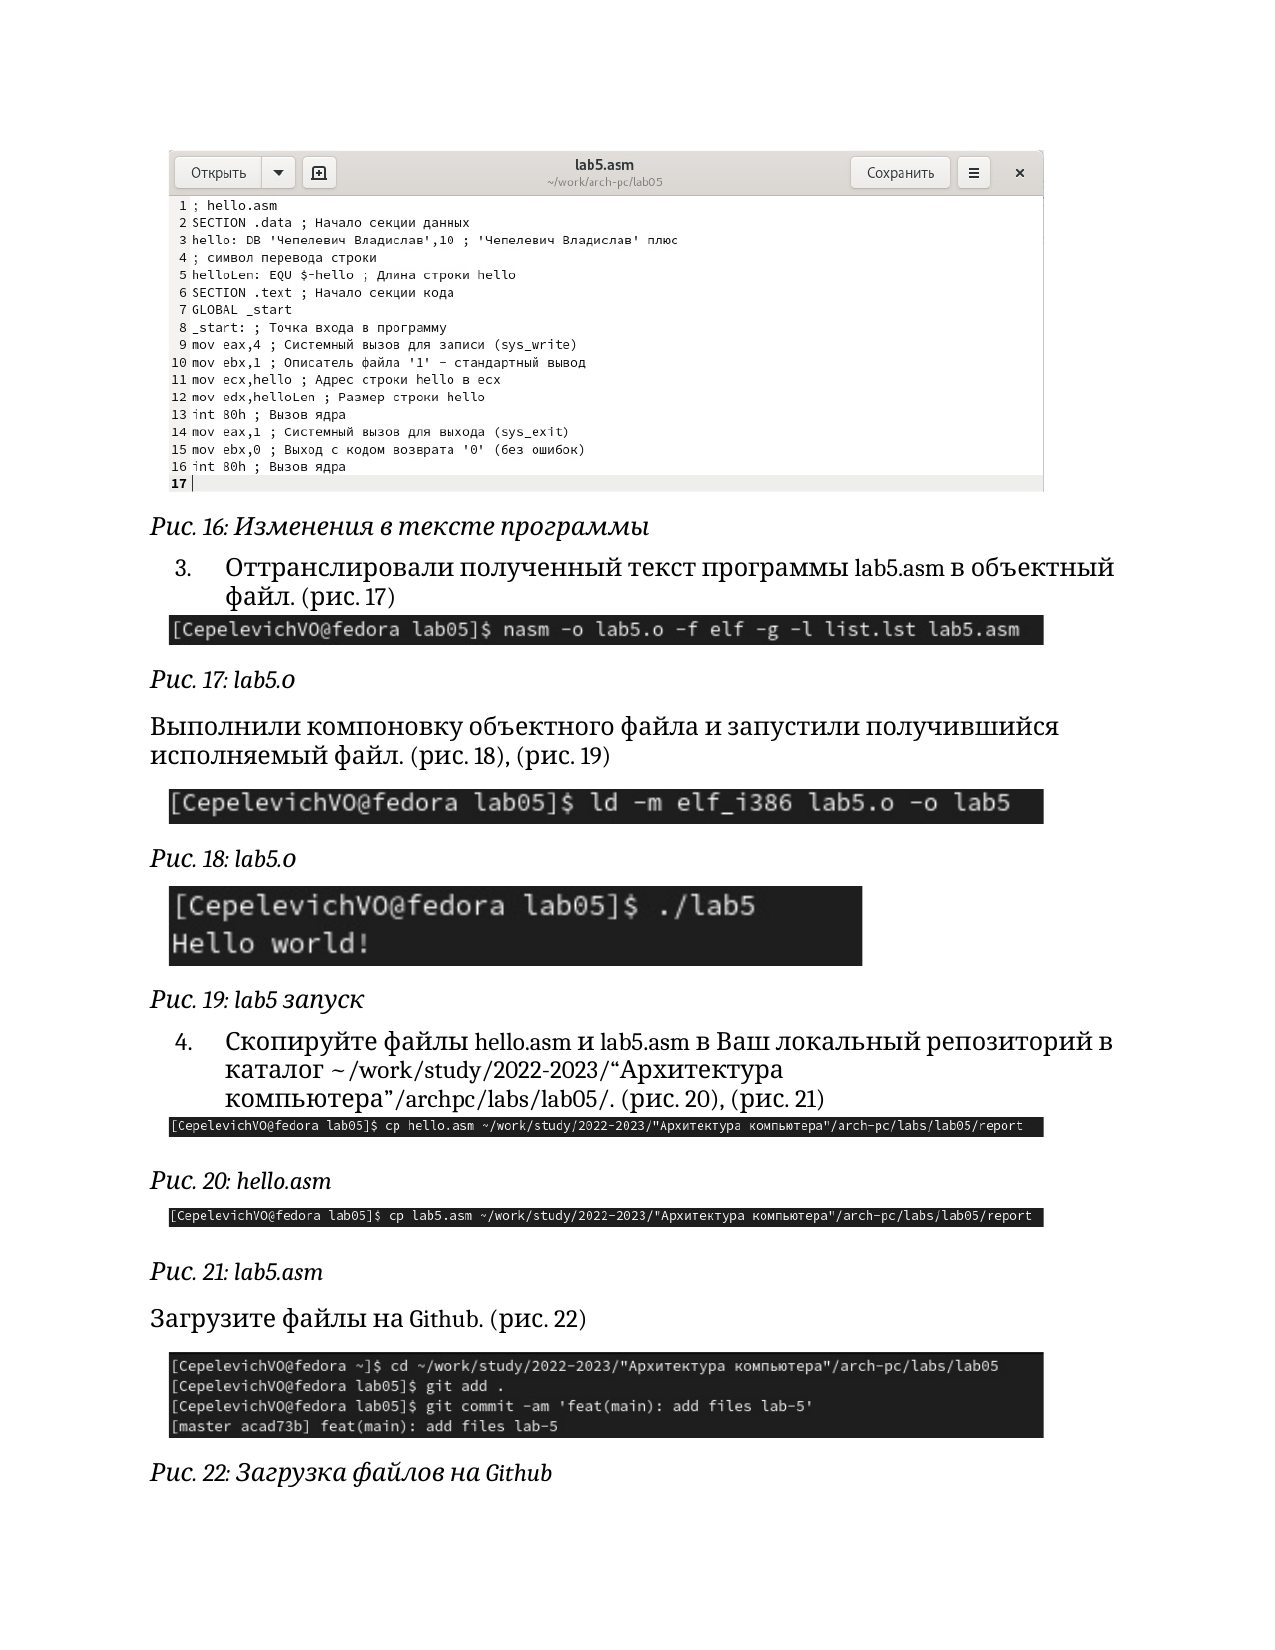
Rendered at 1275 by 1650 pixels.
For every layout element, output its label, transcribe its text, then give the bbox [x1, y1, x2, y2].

text Рис. 17: lab5.о [150, 666, 1125, 694]
list Скопируйте файлы hello.asm и lab5.asm в Ваш локальный репозиторий в каталог ~/work/study/2022-2023/“Архитектура компьютера”/archpc/labs/lab05/. (рис. 20), (рис. 21) [175, 1027, 1125, 1114]
text Рис. 18: lab5.о [150, 845, 1125, 874]
picture [168, 1117, 1044, 1137]
text Рис. 16: Изменения в тексте программы [150, 512, 1125, 541]
picture [168, 615, 1044, 645]
picture [168, 789, 1044, 824]
picture [168, 886, 863, 966]
text Выполнили компоновку объектного файла и запустили получившийся исполняемый файл. (рис. 18), (рис. 19) [150, 713, 1125, 771]
text Рис. 21: lab5.asm [150, 1258, 1125, 1287]
text Загрузите файлы на Github. (рис. 22) [150, 1305, 1125, 1334]
text Рис. 20: hello.asm [150, 1167, 1125, 1196]
text Рис. 19: lab5 запуск [150, 986, 1125, 1015]
picture [168, 150, 1044, 492]
text Рис. 22: Загрузка файлов на Github [150, 1458, 1125, 1487]
picture [168, 1208, 1044, 1227]
list Оттранслировали полученный текст программы lab5.asm в объектный файл. (рис. 17) [175, 554, 1125, 611]
picture [168, 1352, 1044, 1438]
